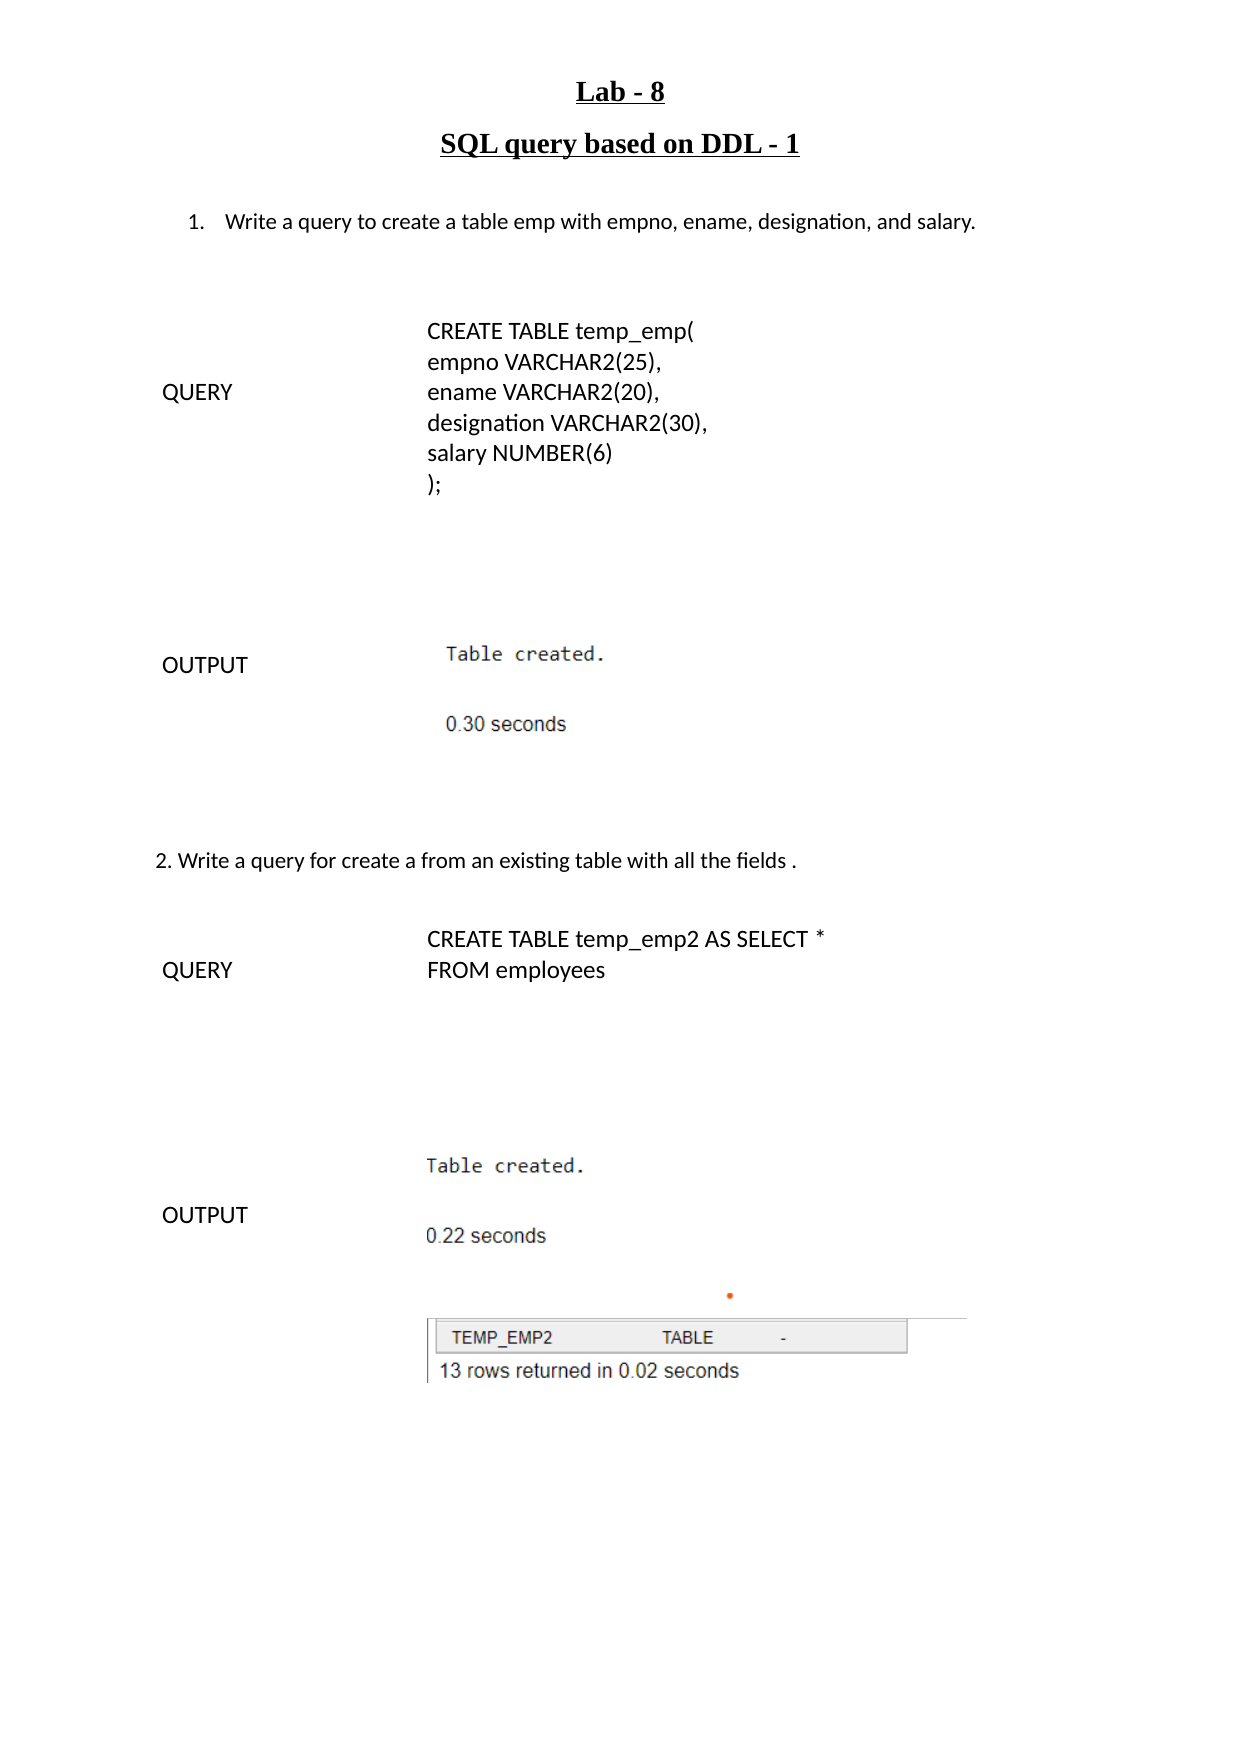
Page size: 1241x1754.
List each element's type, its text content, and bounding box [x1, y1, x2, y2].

table_cell [416, 529, 1090, 799]
list Write a query to create a table emp with empno, ename, designation, and salary. [187, 207, 1090, 235]
table_header QUERY [151, 893, 416, 1045]
table_header CREATE TABLE temp_emp2 AS SELECT * FROM employees [416, 893, 1090, 1045]
picture [427, 1106, 796, 1263]
table_header CREATE TABLE temp_emp( empno VARCHAR2(25), ename VARCHAR2(20), designation VARCHAR2(30), salary NUMBER(6) ); [416, 254, 1090, 529]
table_cell [416, 1045, 1090, 1383]
picture [427, 590, 824, 769]
table_header QUERY [151, 254, 416, 529]
table_cell OUTPUT [151, 1045, 416, 1383]
table_cell OUTPUT [151, 529, 416, 799]
text 2. Write a query for create a from an existing table with all the fields . [150, 846, 1090, 874]
picture [427, 1293, 968, 1383]
